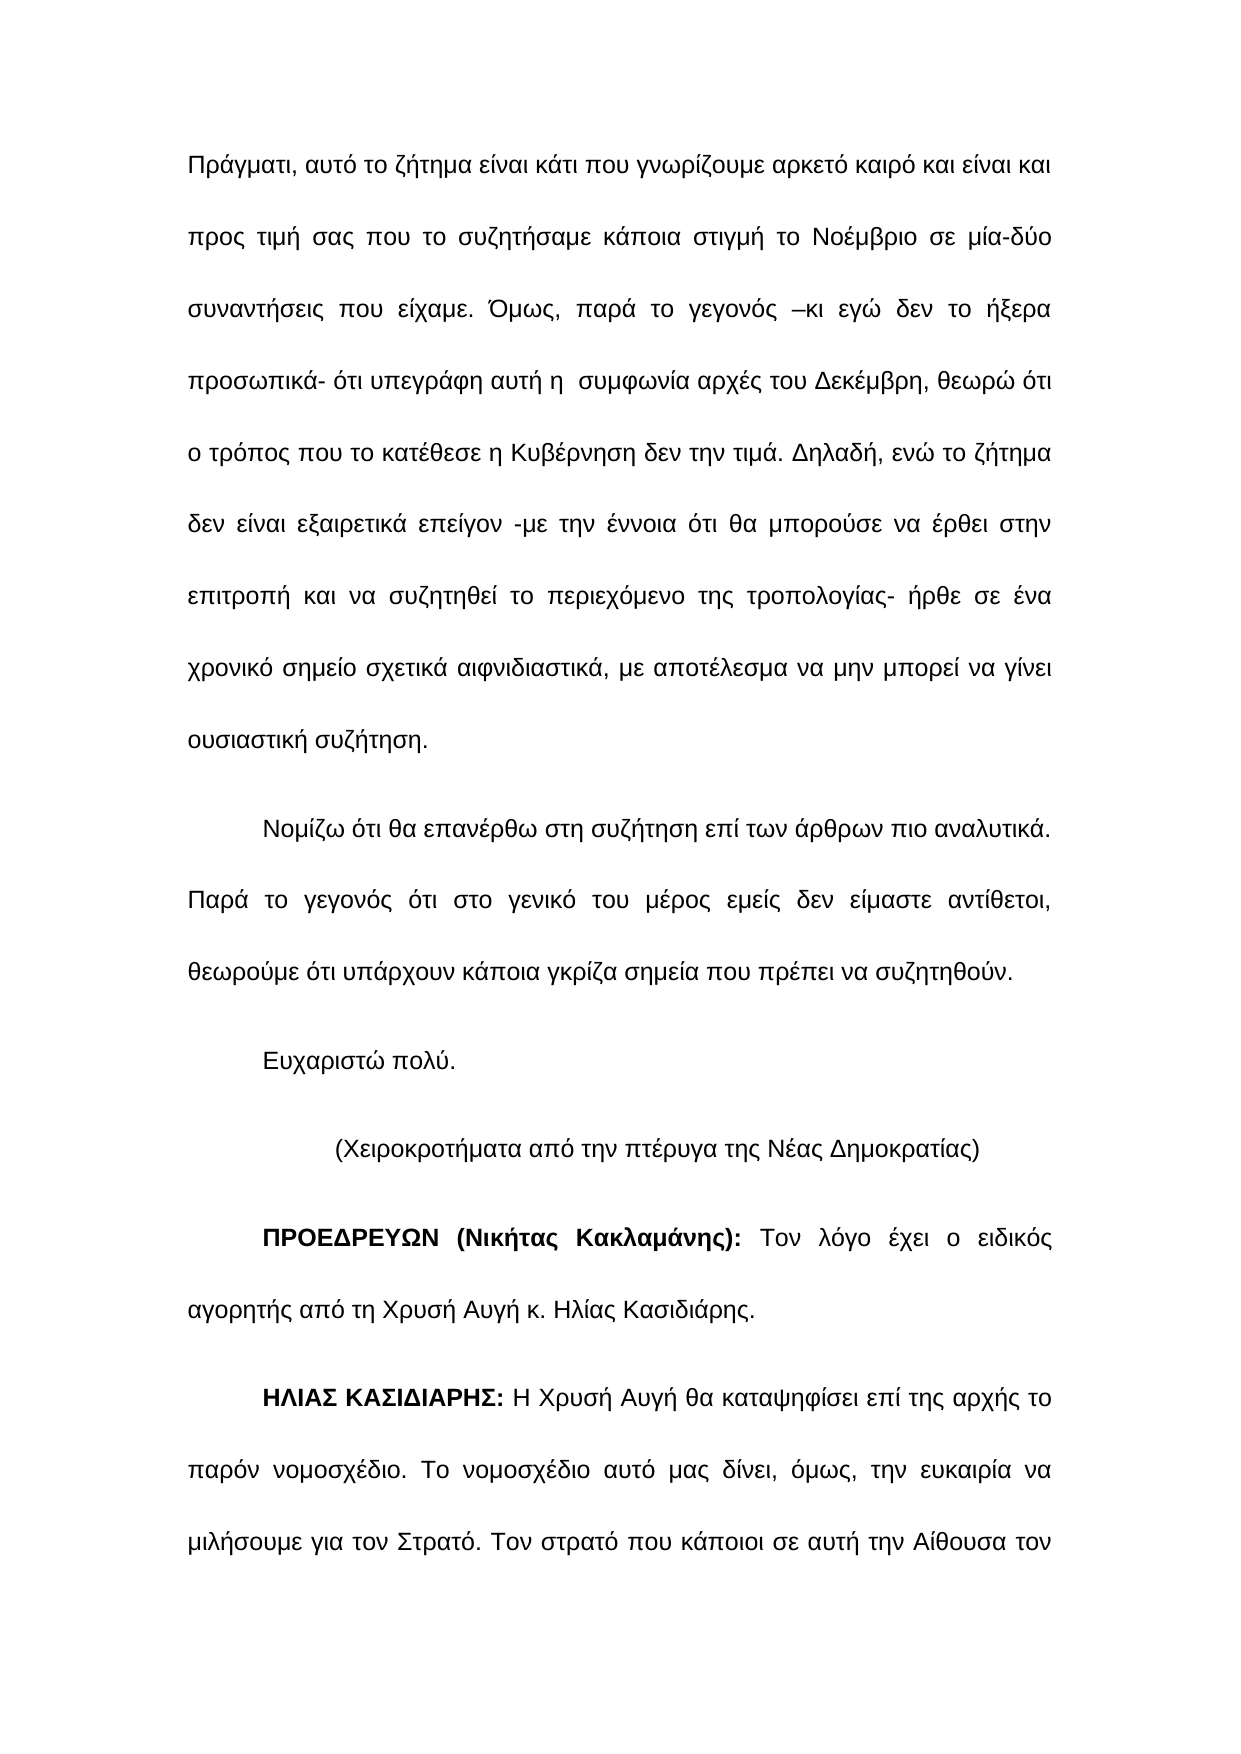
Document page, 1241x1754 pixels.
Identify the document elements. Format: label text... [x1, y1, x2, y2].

text Νομίζω ότι θα επανέρθω στη συζήτηση επί των άρθρων πιο αναλυτικά. Παρά το γεγονός ότι στο γενικό του μέρος εμείς δεν είμαστε αντίθετοι, θεωρούμε ότι υπάρχουν κάποια γκρίζα σημεία που πρέπει να συζητηθούν. [187, 813, 1053, 986]
text Ευχαριστώ πολύ. [187, 1046, 1053, 1074]
text (Χειροκροτήματα από την πτέρυγα της Νέας Δημοκρατίας) [187, 1134, 1053, 1163]
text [187, 150, 1053, 754]
text ΠΡΟΕΔΡΕΥΩΝ (Νικήτας Κακλαμάνης): Τον λόγο έχει ο ειδικός αγορητής από τη Χρυσή Αυγή κ. Ηλίας Κασιδιάρης. [187, 1223, 1053, 1323]
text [187, 1383, 1053, 1556]
